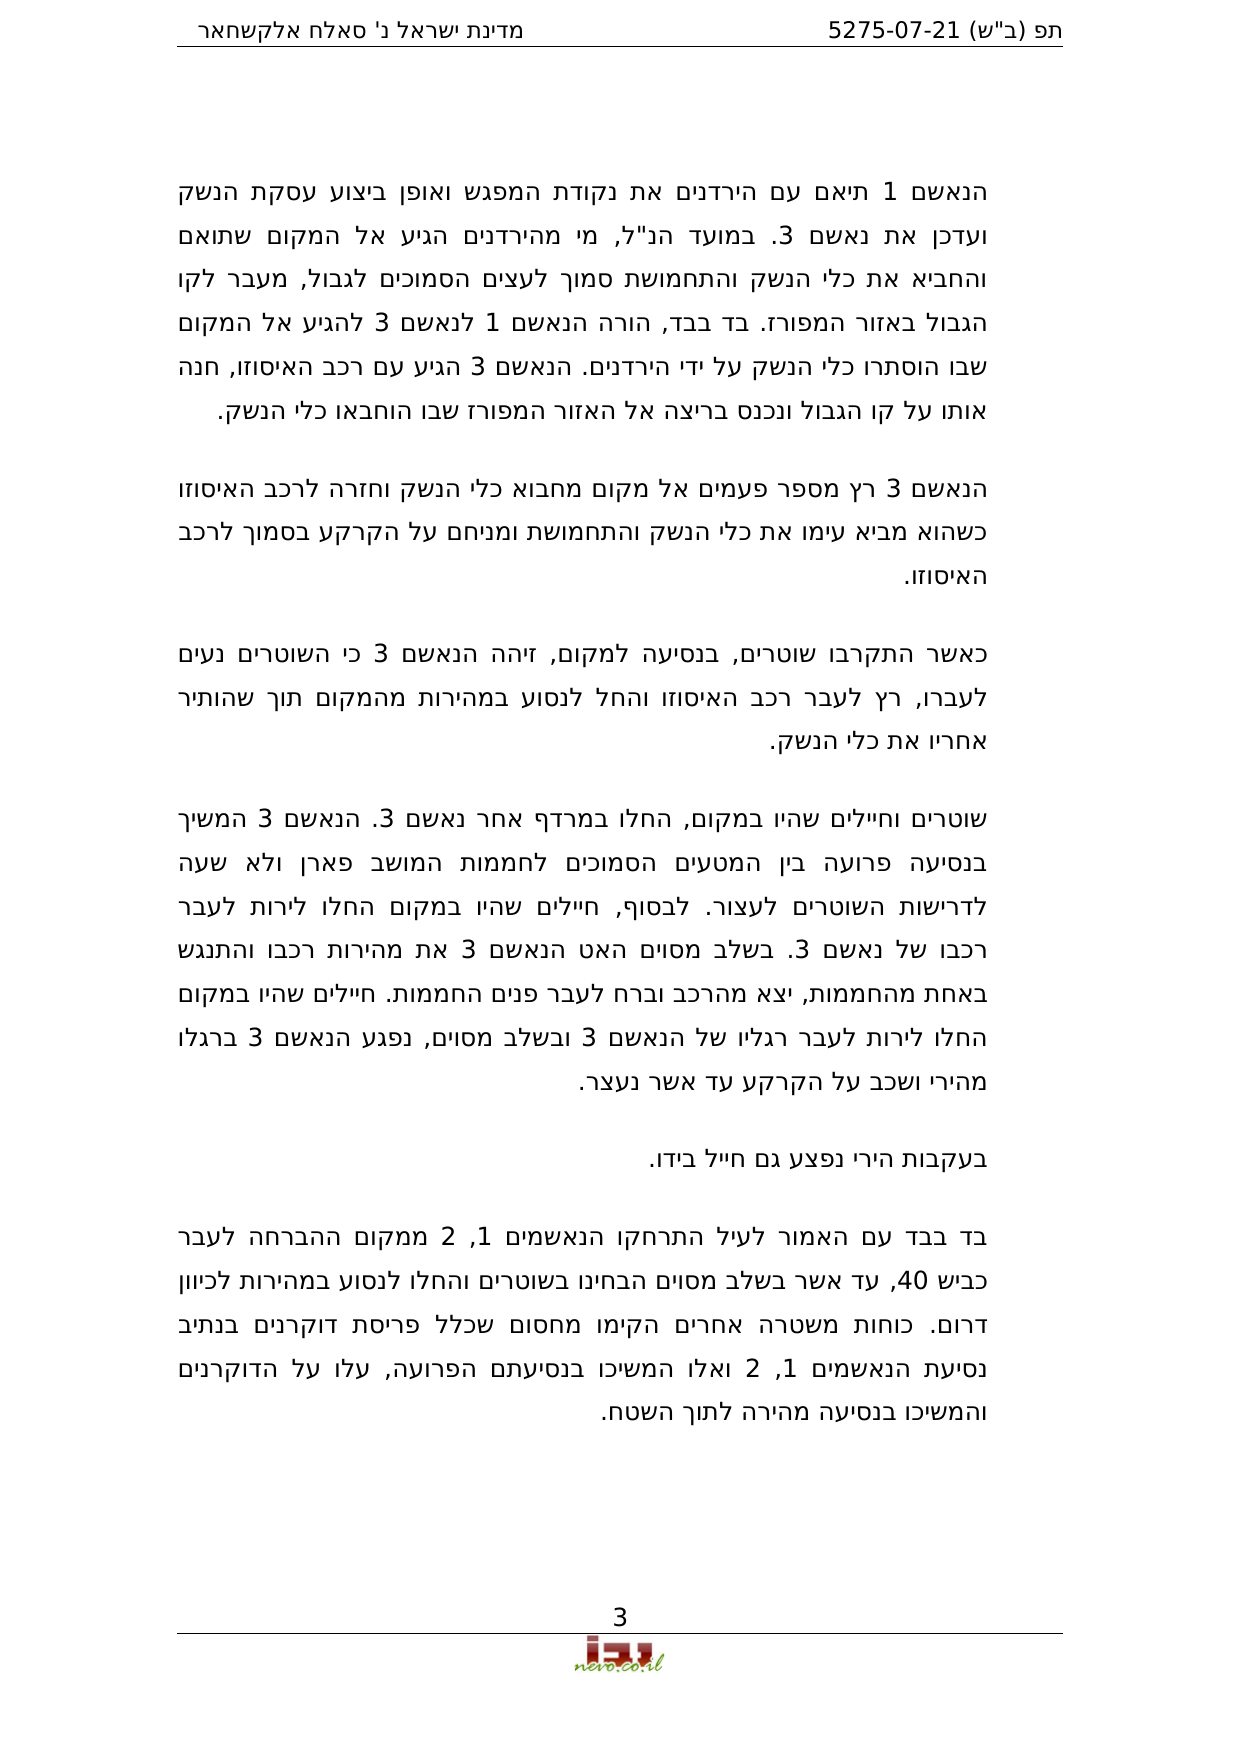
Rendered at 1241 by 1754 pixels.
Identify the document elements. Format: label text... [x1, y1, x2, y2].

list בד בבד עם האמור לעיל התרחקו הנאשמים 1, 2 ממקום ההברחה לעבר כביש 40, עד אשר בשלב מסוים הבחינו בשוטרים והחלו לנסוע במהירות לכיוון דרום. כוחות משטרה אחרים הקימו מחסום שכלל פריסת דוקרנים בנתיב נסיעת הנאשמים 1, 2 ואלו המשיכו בנסיעתם הפרועה, עלו על הדוקרנים והמשיכו בנסיעה מהירה לתוך השטח. [177, 1222, 988, 1427]
list הנאשם 1 תיאם עם הירדנים את נקודת המפגש ואופן ביצוע עסקת הנשק ועדכן את נאשם 3. במועד הנ"ל, מי מהירדנים הגיע אל המקום שתואם והחביא את כלי הנשק והתחמושת סמוך לעצים הסמוכים לגבול, מעבר לקו הגבול באזור המפורז. בד בבד, הורה הנאשם 1 לנאשם 3 להגיע אל המקום שבו הוסתרו כלי הנשק על ידי הירדנים. הנאשם 3 הגיע עם רכב האיסוזו, חנה אותו על קו הגבול ונכנס בריצה אל האזור המפורז שבו הוחבאו כלי הנשק. [177, 177, 988, 425]
picture [574, 1635, 666, 1673]
list שוטרים וחיילים שהיו במקום, החלו במרדף אחר נאשם 3. הנאשם 3 המשיך בנסיעה פרועה בין המטעים הסמוכים לחממות המושב פארן ולא שעה לדרישות השוטרים לעצור. לבסוף, חיילים שהיו במקום החלו לירות לעבר רכבו של נאשם 3. בשלב מסוים האט הנאשם 3 את מהירות רכבו והתנגש באחת מהחממות, יצא מהרכב וברח לעבר פנים החממות. חיילים שהיו במקום החלו לירות לעבר רגליו של הנאשם 3 ובשלב מסוים, נפגע הנאשם 3 ברגלו מהירי ושכב על הקרקע עד אשר נעצר. [177, 804, 988, 1096]
list כאשר התקרבו שוטרים, בנסיעה למקום, זיהה הנאשם 3 כי השוטרים נעים לעברו, רץ לעבר רכב האיסוזו והחל לנסוע במהירות מהמקום תוך שהותיר אחריו את כלי הנשק. [177, 639, 988, 756]
list הנאשם 3 רץ מספר פעמים אל מקום מחבוא כלי הנשק וחזרה לרכב האיסוזו כשהוא מביא עימו את כלי הנשק והתחמושת ומניחם על הקרקע בסמוך לרכב האיסוזו. [177, 474, 988, 590]
list בעקבות הירי נפצע גם חייל בידו. [177, 1145, 988, 1174]
